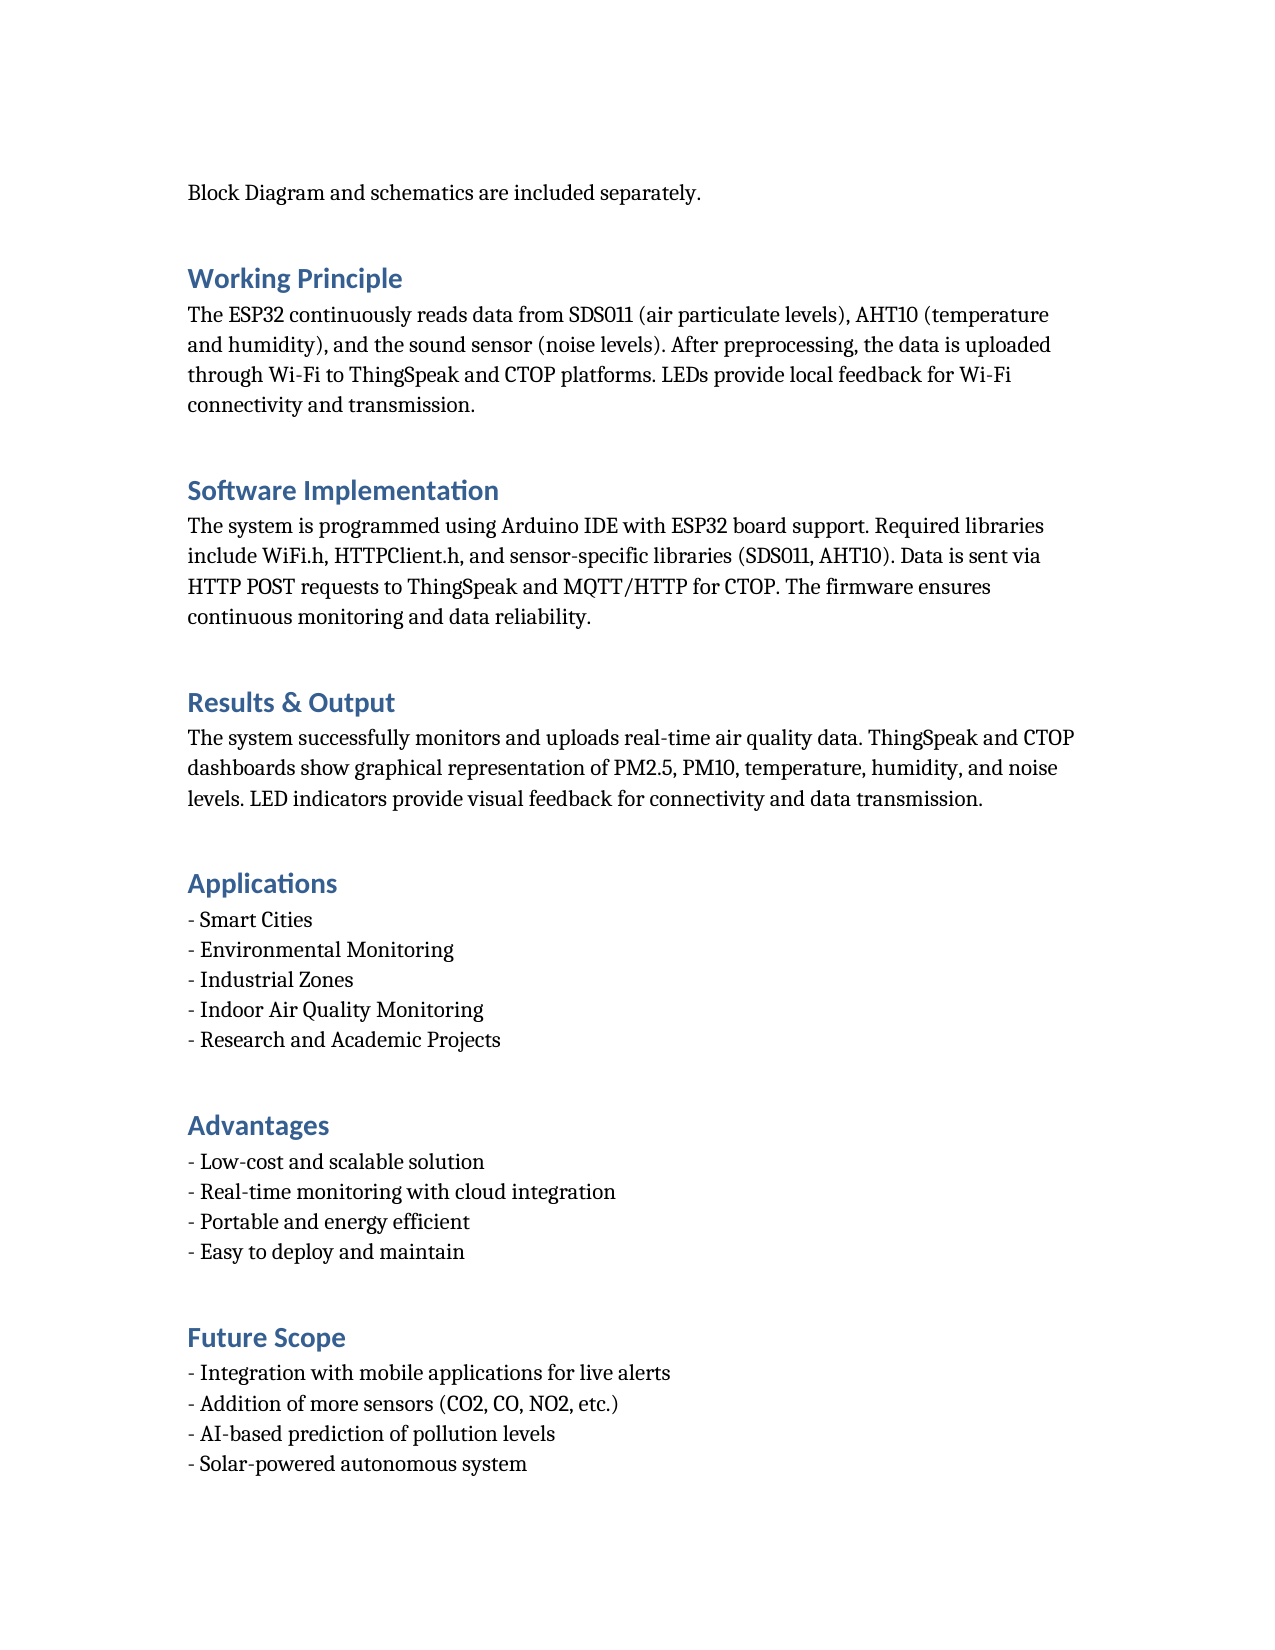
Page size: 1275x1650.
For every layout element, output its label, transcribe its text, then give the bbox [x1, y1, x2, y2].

subtitle Working Principle [187, 260, 1087, 296]
subtitle Advantages [187, 1107, 1087, 1143]
text The ESP32 continuously reads data from SDS011 (air particulate levels), AHT10 (temperature and humidity), and the sound sensor (noise levels). After preprocessing, the data is uploaded through Wi-Fi to ThingSpeak and CTOP platforms. LEDs provide local feedback for Wi-Fi connectivity and transmission. [187, 301, 1087, 418]
text - Integration with mobile applications for live alerts - Addition of more sensors (CO2, CO, NO2, etc.) - AI-based prediction of pollution levels - Solar-powered autonomous system [187, 1360, 1087, 1477]
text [187, 150, 1087, 207]
text - Low-cost and scalable solution - Real-time monitoring with cloud integration - Portable and energy efficient - Easy to deploy and maintain [187, 1148, 1087, 1265]
subtitle Software Implementation [187, 472, 1087, 508]
subtitle Applications [187, 866, 1087, 901]
subtitle Future Scope [187, 1319, 1087, 1355]
text The system successfully monitors and uploads real-time air quality data. ThingSpeak and CTOP dashboards show graphical representation of PM2.5, PM10, temperature, humidity, and noise levels. LED indicators provide visual feedback for connectivity and data transmission. [187, 725, 1087, 812]
subtitle Results & Output [187, 684, 1087, 719]
text - Smart Cities - Environmental Monitoring - Industrial Zones - Indoor Air Quality Monitoring - Research and Academic Projects [187, 906, 1087, 1054]
text The system is programmed using Arduino IDE with ESP32 board support. Required libraries include WiFi.h, HTTPClient.h, and sensor-specific libraries (SDS011, AHT10). Data is sent via HTTP POST requests to ThingSpeak and MQTT/HTTP for CTOP. The firmware ensures continuous monitoring and data reliability. [187, 513, 1087, 630]
